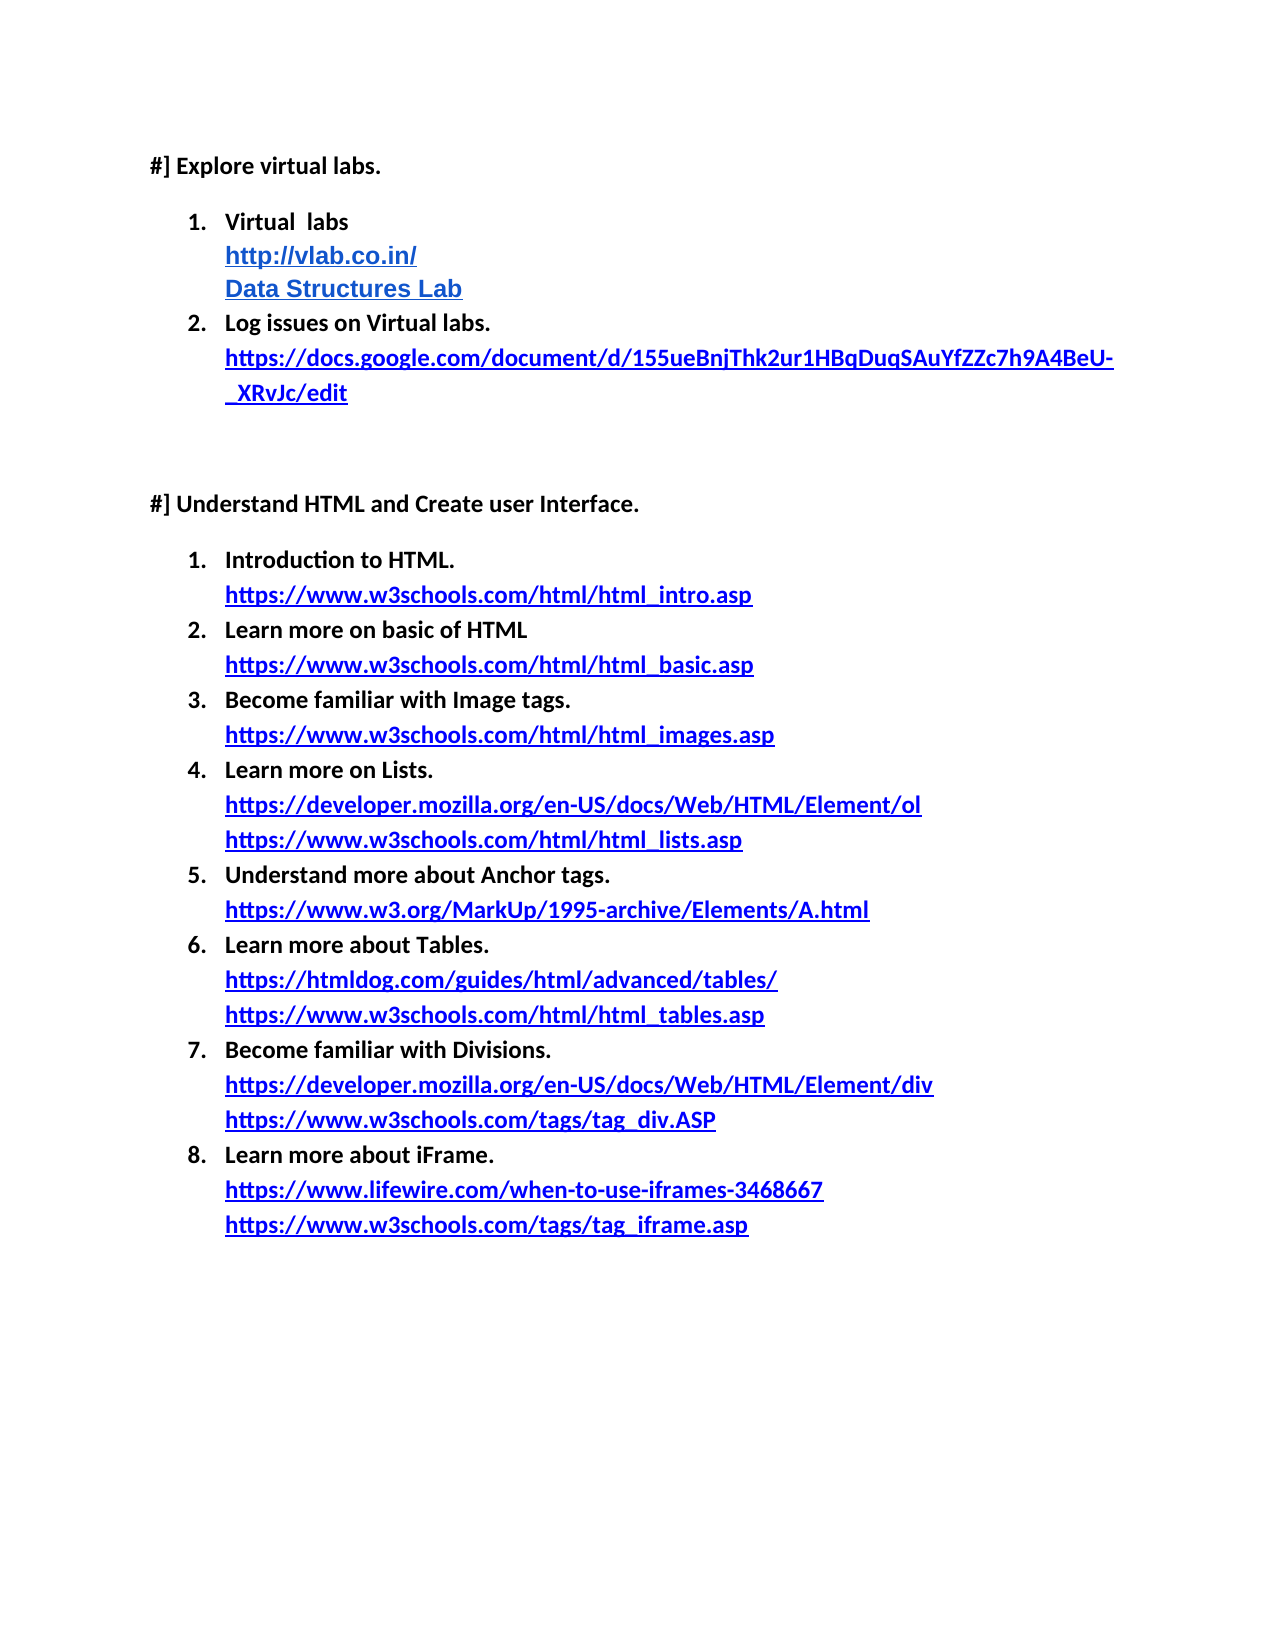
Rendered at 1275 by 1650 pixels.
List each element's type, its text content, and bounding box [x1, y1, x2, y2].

list https://www.w3schools.com/tags/tag_div.ASP [225, 1104, 1125, 1135]
list https://www.w3.org/MarkUp/1995-archive/Elements/A.html [225, 894, 1125, 925]
list Learn more on Lists. [187, 754, 1125, 785]
text #] Understand HTML and Create user Interface. [150, 488, 1125, 519]
list http://vlab.co.in/ [225, 241, 1125, 269]
list Become familiar with Divisions. [187, 1034, 1125, 1065]
list https://www.lifewire.com/when-to-use-iframes-3468667 [225, 1174, 1125, 1205]
list https://www.w3schools.com/html/html_images.asp [225, 719, 1125, 750]
list Become familiar with Image tags. [187, 684, 1125, 715]
list https://www.w3schools.com/html/html_intro.asp [225, 579, 1125, 610]
list Virtual labs [187, 206, 1125, 236]
list Learn more about Tables. [187, 929, 1125, 960]
list https://docs.google.com/document/d/155ueBnjThk2ur1HBqDuqSAuYfZZc7h9A4BeU-_XRvJc/edit [225, 342, 1125, 407]
list https://www.w3schools.com/html/html_lists.asp [225, 824, 1125, 855]
list Learn more on basic of HTML [187, 614, 1125, 645]
list Data Structures Lab [225, 274, 1125, 303]
list Understand more about Anchor tags. [187, 859, 1125, 890]
list Introduction to HTML. [187, 544, 1125, 575]
list https://www.w3schools.com/tags/tag_iframe.asp [225, 1209, 1125, 1240]
list https://www.w3schools.com/html/html_tables.asp [225, 999, 1125, 1030]
list Log issues on Virtual labs. [187, 307, 1125, 337]
list https://developer.mozilla.org/en-US/docs/Web/HTML/Element/div [225, 1069, 1125, 1100]
text #] Explore virtual labs. [150, 150, 1125, 181]
list https://www.w3schools.com/html/html_basic.asp [225, 649, 1125, 680]
list https://developer.mozilla.org/en-US/docs/Web/HTML/Element/ol [225, 789, 1125, 820]
list Learn more about iFrame. [187, 1139, 1125, 1170]
list https://htmldog.com/guides/html/advanced/tables/ [225, 964, 1125, 995]
